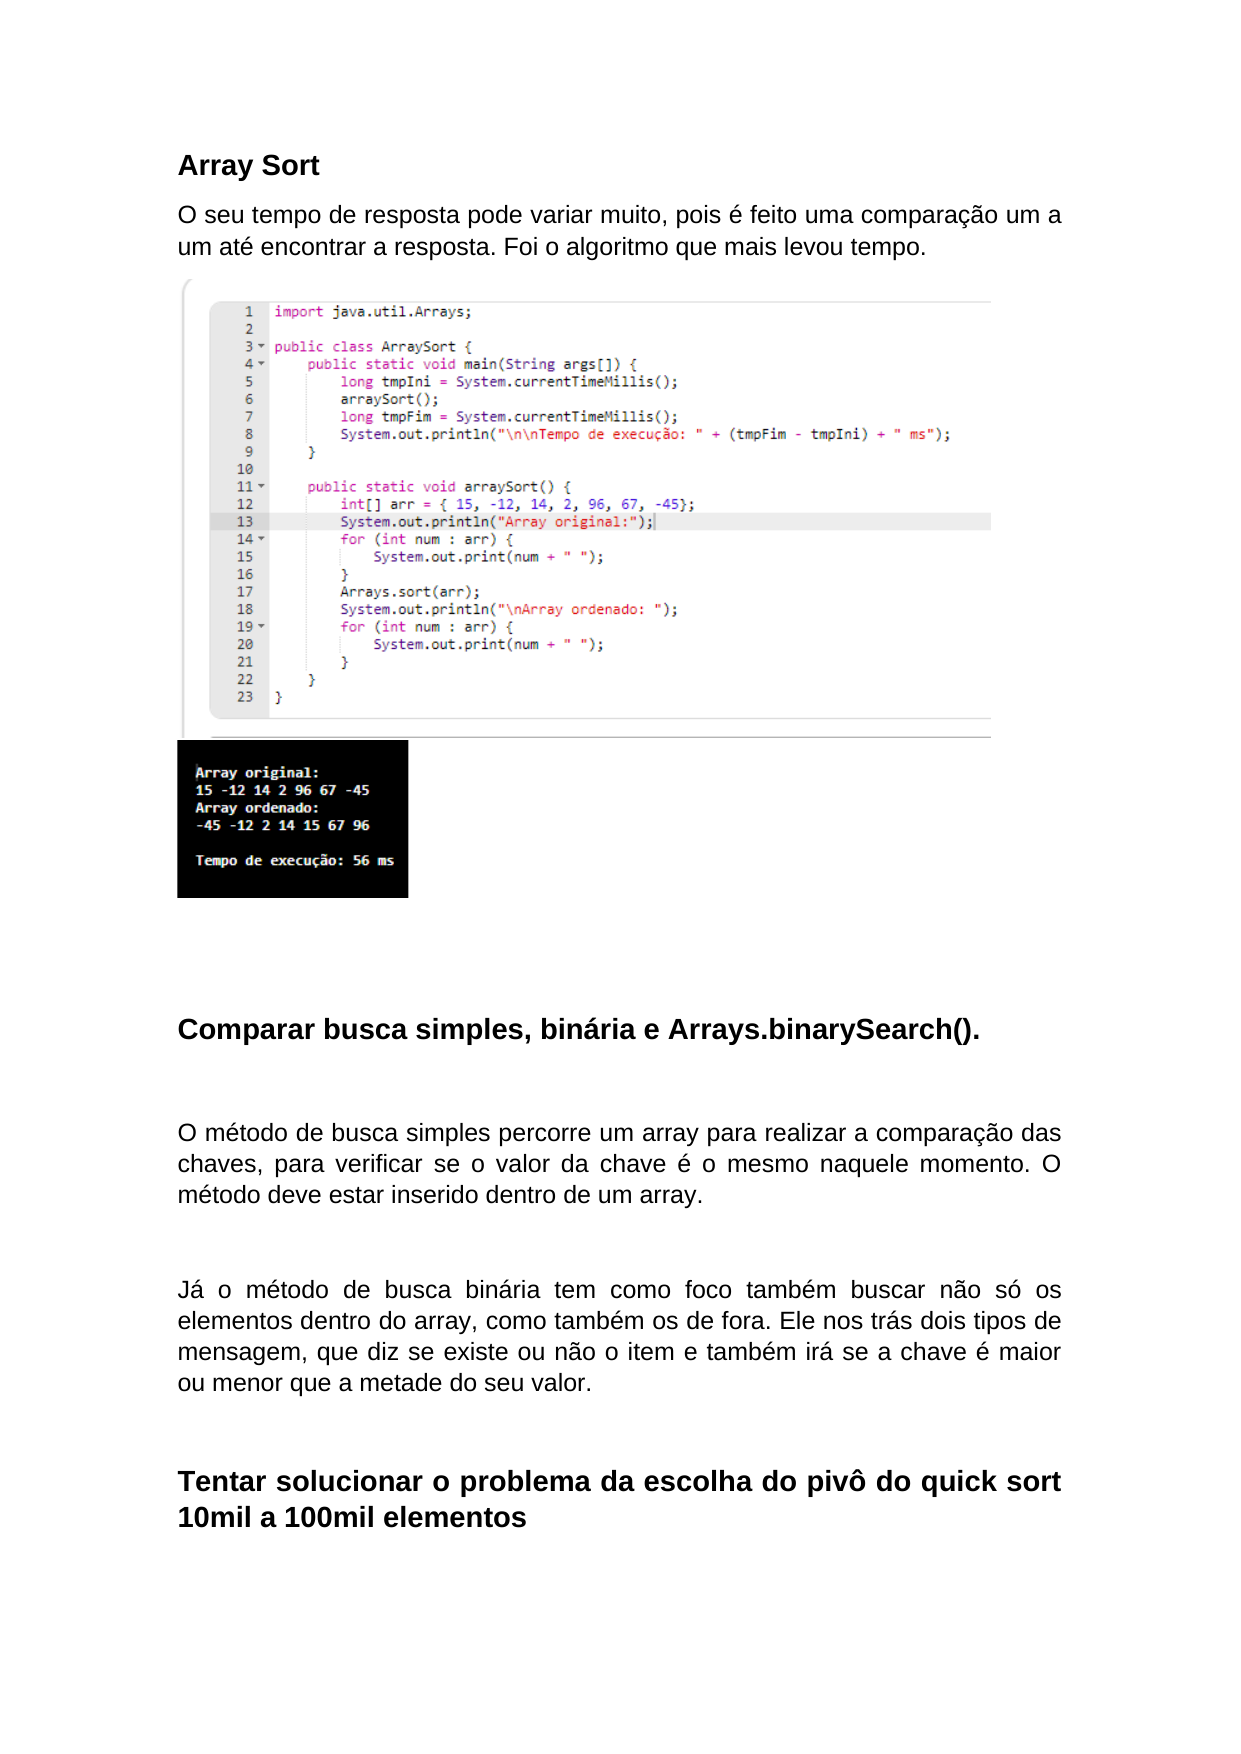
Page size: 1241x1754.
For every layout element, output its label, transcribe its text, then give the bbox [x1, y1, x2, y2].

text O método de busca simples percorre um array para realizar a comparação das chaves, para verificar se o valor da chave é o mesmo naquele momento. O método deve estar inserido dentro de um array. [177, 1117, 1063, 1208]
picture [177, 740, 409, 898]
text O seu tempo de resposta pode variar muito, pois é feito uma comparação um a um até encontrar a resposta. Foi o algoritmo que mais levou tempo. [177, 200, 1063, 260]
text Comparar busca simples, binária e Arrays.binarySearch(). [177, 1012, 1063, 1045]
picture [177, 279, 991, 738]
text Já o método de busca binária tem como foco também buscar não só os elementos dentro do array, como também os de fora. Ele nos trás dois tipos de mensagem, que diz se existe ou não o item e também irá se a chave é maior ou menor que a metade do seu valor. [177, 1275, 1063, 1397]
text Tentar solucionar o problema da escolha do pivô do quick sort 10mil a 100mil elementos [177, 1463, 1063, 1533]
text Array Sort [177, 148, 1063, 181]
